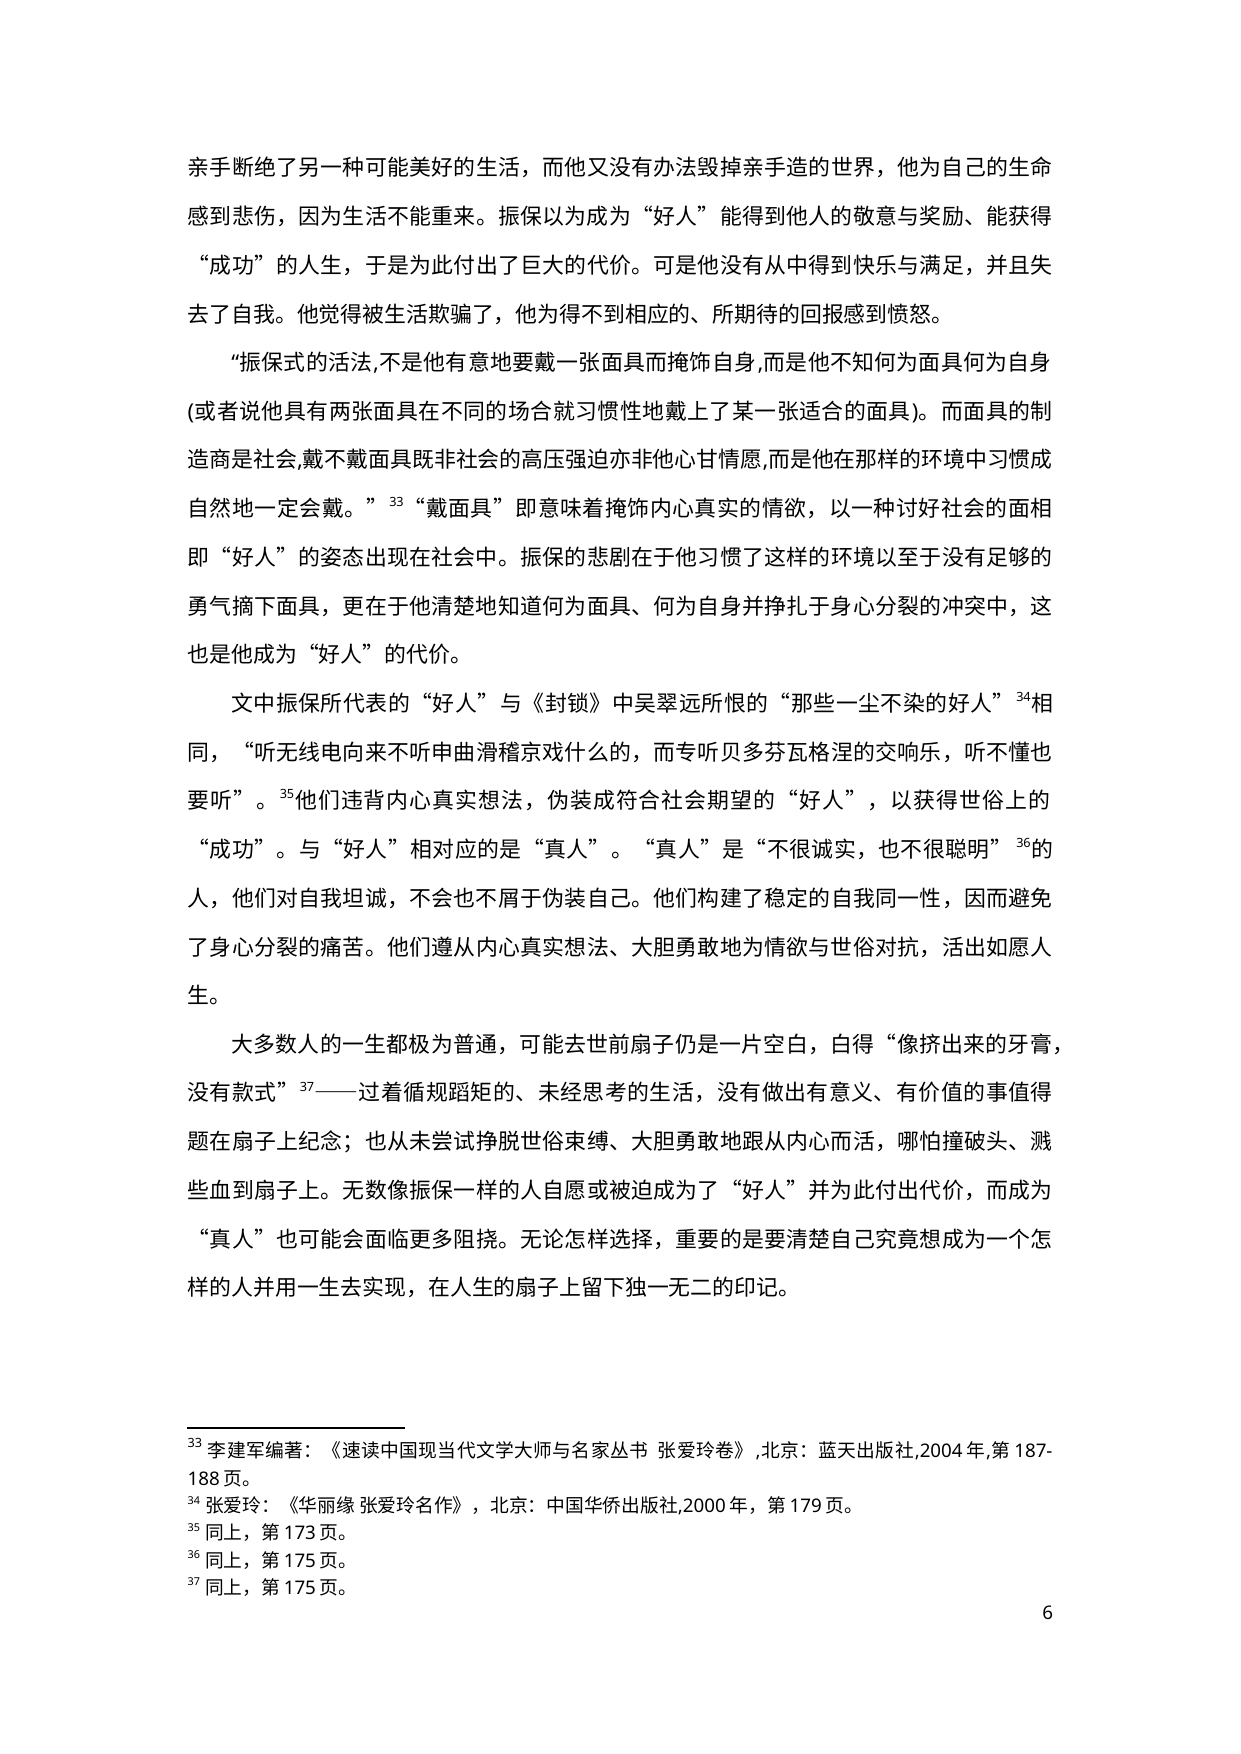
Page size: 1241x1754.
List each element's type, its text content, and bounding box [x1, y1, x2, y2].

text “振保式的活法,不是他有意地要戴一张面具而掩饰自身,而是他不知何为面具何为自身(或者说他具有两张面具在不同的场合就习惯性地戴上了某一张适合的面具)。而面具的制造商是社会,戴不戴面具既非社会的高压强迫亦非他心甘情愿,而是他在那样的环境中习惯成自然地一定会戴。”“戴面具”即意味着掩饰内心真实的情欲，以一种讨好社会的面相即“好人”的姿态出现在社会中。振保的悲剧在于他习惯了这样的环境以至于没有足够的勇气摘下面具，更在于他清楚地知道何为面具、何为自身并挣扎于身心分裂的冲突中，这也是他成为“好人”的代价。 [187, 344, 1053, 669]
text 大多数人的一生都极为普通，可能去世前扇子仍是一片空白，白得“像挤出来的牙膏，没有款式”——过着循规蹈矩的、未经思考的生活，没有做出有意义、有价值的事值得题在扇子上纪念；也从未尝试挣脱世俗束缚、大胆勇敢地跟从内心而活，哪怕撞破头、溅些血到扇子上。无数像振保一样的人自愿或被迫成为了“好人”并为此付出代价，而成为“真人”也可能会面临更多阻挠。无论怎样选择，重要的是要清楚自己究竟想成为一个怎样的人并用一生去实现，在人生的扇子上留下独一无二的印记。 [187, 1026, 1053, 1302]
text 文中振保所代表的“好人”与《封锁》中吴翠远所恨的“那些一尘不染的好人”相同，“听无线电向来不听申曲滑稽京戏什么的，而专听贝多芬瓦格涅的交响乐，听不懂也要听”。他们违背内心真实想法，伪装成符合社会期望的“好人”，以获得世俗上的“成功”。与“好人”相对应的是“真人”。“真人”是“不很诚实，也不很聪明”的人，他们对自我坦诚，不会也不屑于伪装自己。他们构建了稳定的自我同一性，因而避免了身心分裂的痛苦。他们遵从内心真实想法、大胆勇敢地为情欲与世俗对抗，活出如愿人生。 [187, 685, 1053, 1010]
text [187, 150, 1053, 329]
